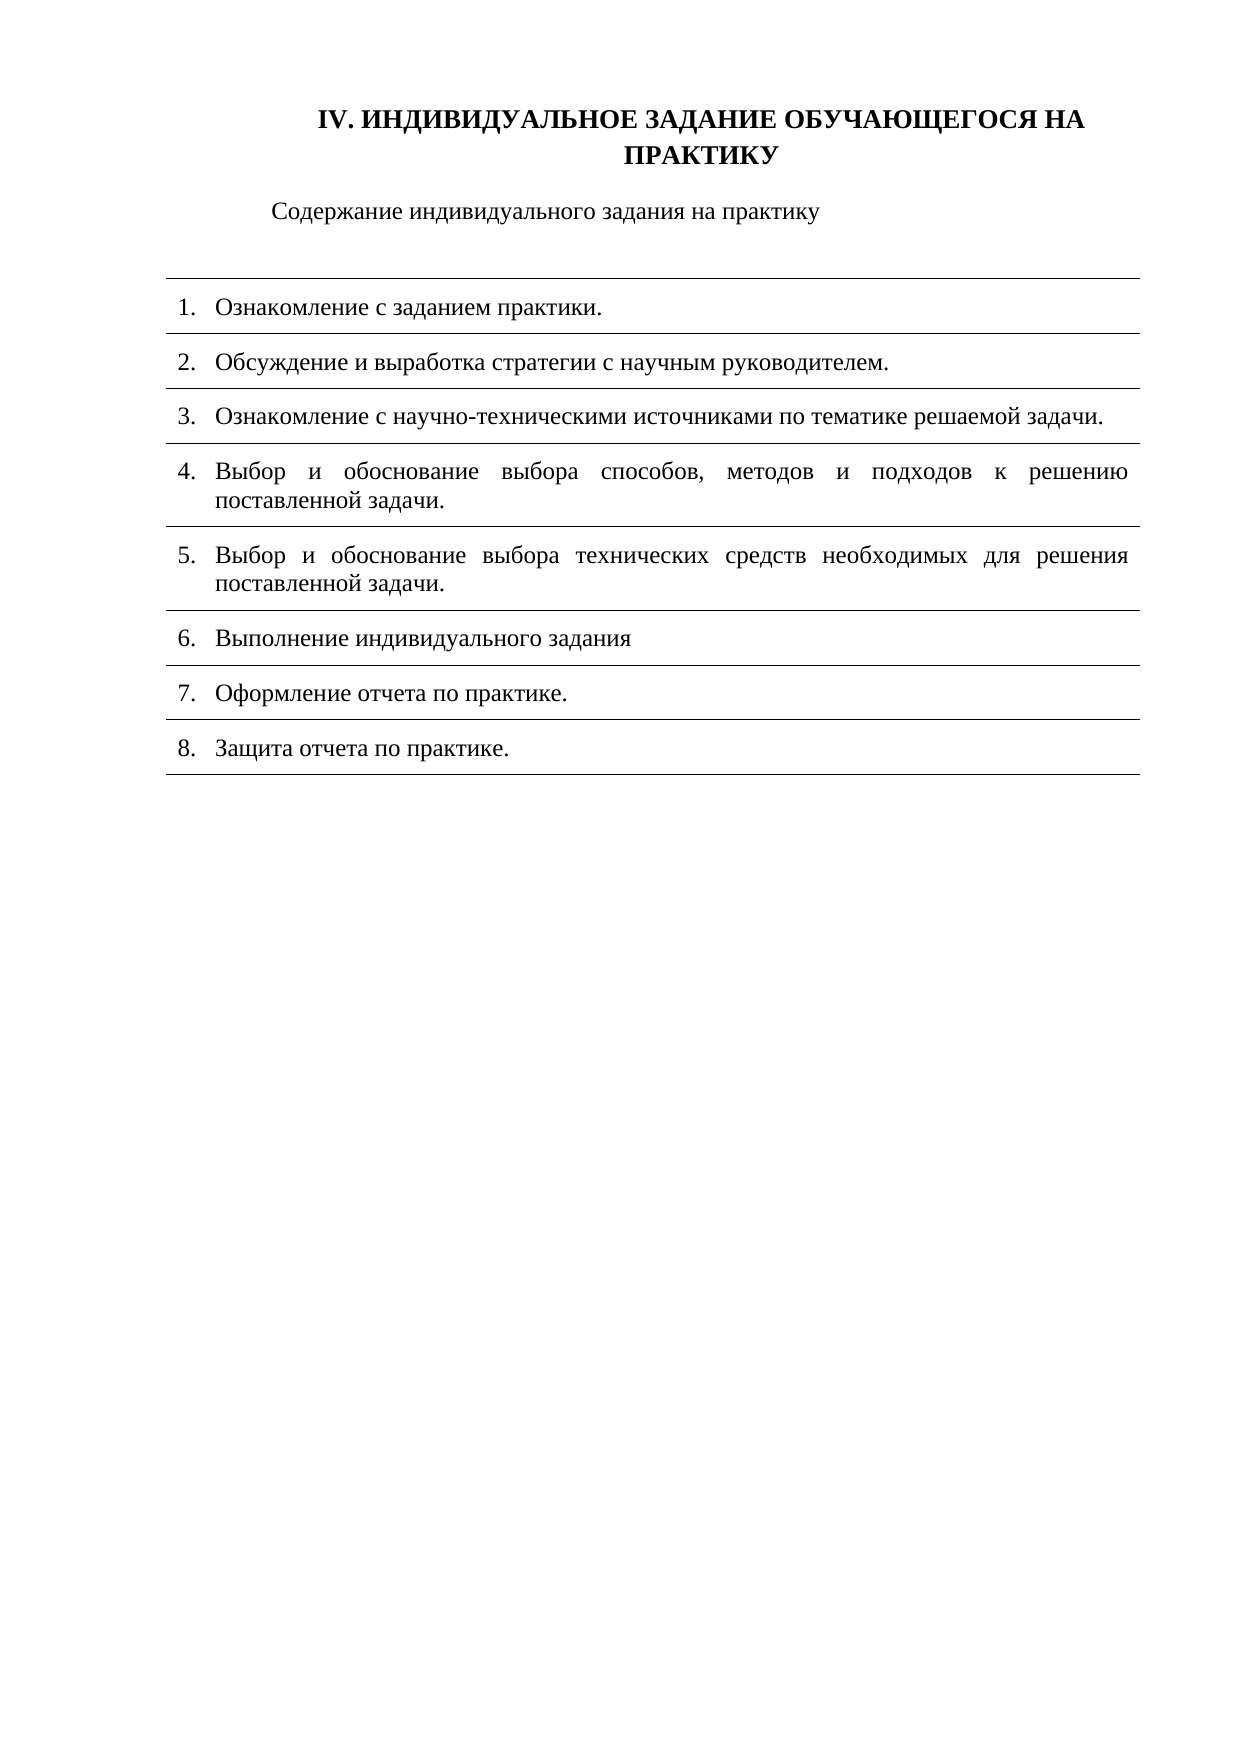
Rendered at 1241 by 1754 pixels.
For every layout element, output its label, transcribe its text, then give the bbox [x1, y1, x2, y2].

text Содержание индивидуального задания на практику [271, 196, 1152, 224]
table_cell Ознакомление с научно-техническими источниками по тематике решаемой задачи. [166, 389, 1140, 443]
table_cell Выбор и обоснование выбора технических средств необходимых для решения поставленной задачи. [166, 527, 1140, 610]
table_cell Защита отчета по практике. [166, 720, 1140, 774]
text IV. ИНДИВИДУАЛЬНОЕ ЗАДАНИЕ ОБУЧАЮЩЕГОСЯ НА ПРАКТИКУ [251, 103, 1152, 170]
table_cell Оформление отчета по практике. [166, 666, 1140, 719]
table_header Ознакомление с заданием практики. [166, 279, 1140, 333]
table_cell Выполнение индивидуального задания [166, 611, 1140, 664]
table_cell Выбор и обоснование выбора способов, методов и подходов к решению поставленной задачи. [166, 444, 1140, 526]
table_cell Обсуждение и выработка стратегии с научным руководителем. [166, 334, 1140, 388]
